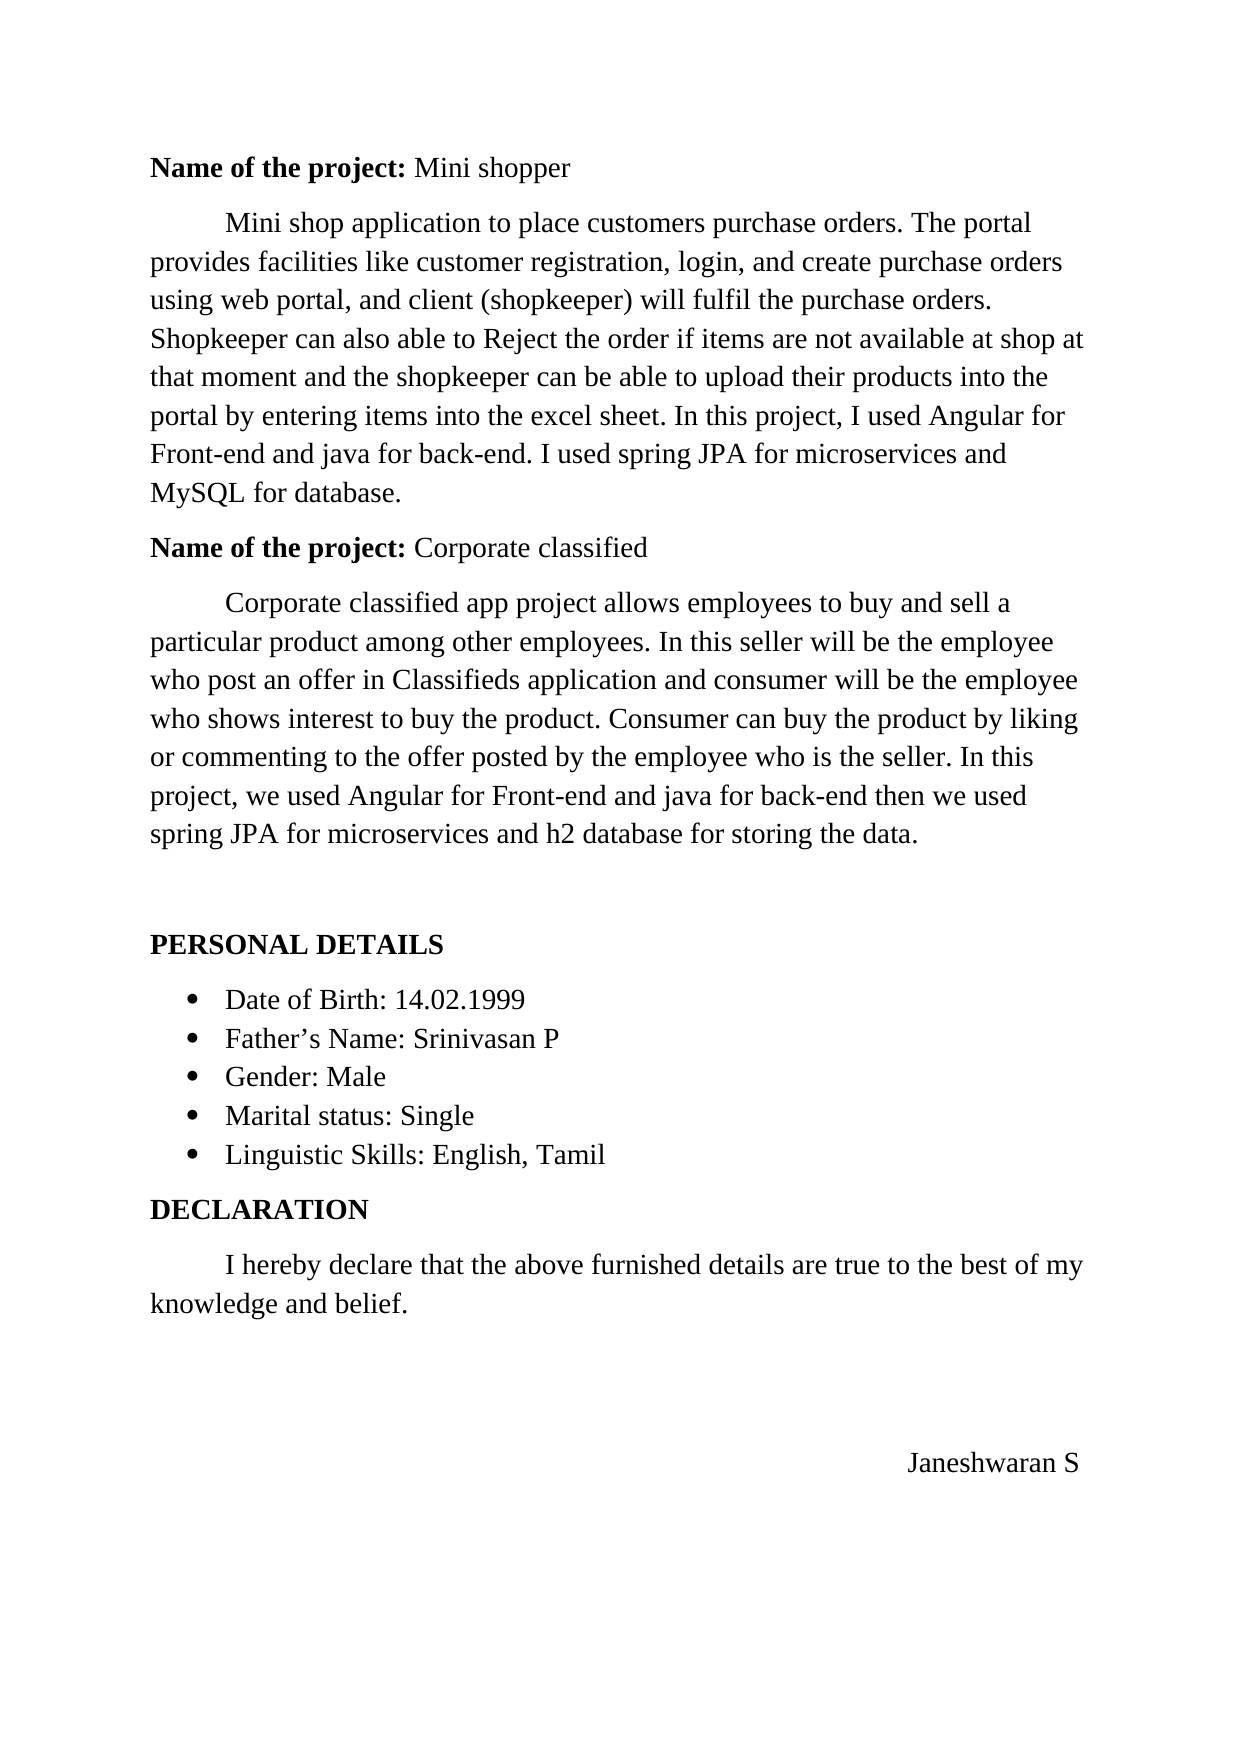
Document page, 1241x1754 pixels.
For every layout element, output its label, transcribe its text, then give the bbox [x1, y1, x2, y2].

list Date of Birth: 14.02.1999 [187, 982, 1090, 1016]
text DECLARATION [150, 1192, 1090, 1226]
list Gender: Male [187, 1059, 1090, 1093]
text PERSONAL DETAILS [150, 927, 1090, 961]
text Janeshwaran S [150, 1445, 1090, 1479]
list Linguistic Skills: English, Tamil [187, 1137, 1090, 1171]
text Name of the project: Corporate classified [150, 530, 1090, 564]
list Father’s Name: Srinivasan P [187, 1021, 1090, 1054]
list Marital status: Single [187, 1098, 1090, 1132]
text Mini shop application to place customers purchase orders. The portal provides facilities like customer registration, login, and create purchase orders using web portal, and client (shopkeeper) will fulfil the purchase orders. Shopkeeper can also able to Reject the order if items are not available at shop at that moment and the shopkeeper can be able to upload their products into the portal by entering items into the excel sheet. In this project, I used Angular for Front-end and java for back-end. I used spring JPA for microservices and MySQL for database. [150, 205, 1090, 508]
text I hereby declare that the above furnished details are true to the best of my knowledge and belief. [150, 1247, 1090, 1319]
text Corporate classified app project allows employees to buy and sell a particular product among other employees. In this seller will be the employee who post an offer in Classifieds application and consumer will be the employee who shows interest to buy the product. Consumer can buy the product by liking or commenting to the offer posted by the employee who is the seller. In this project, we used Angular for Front-end and java for back-end then we used spring JPA for microservices and h2 database for storing the data. [150, 585, 1090, 850]
text Name of the project: Mini shopper [150, 150, 1090, 183]
